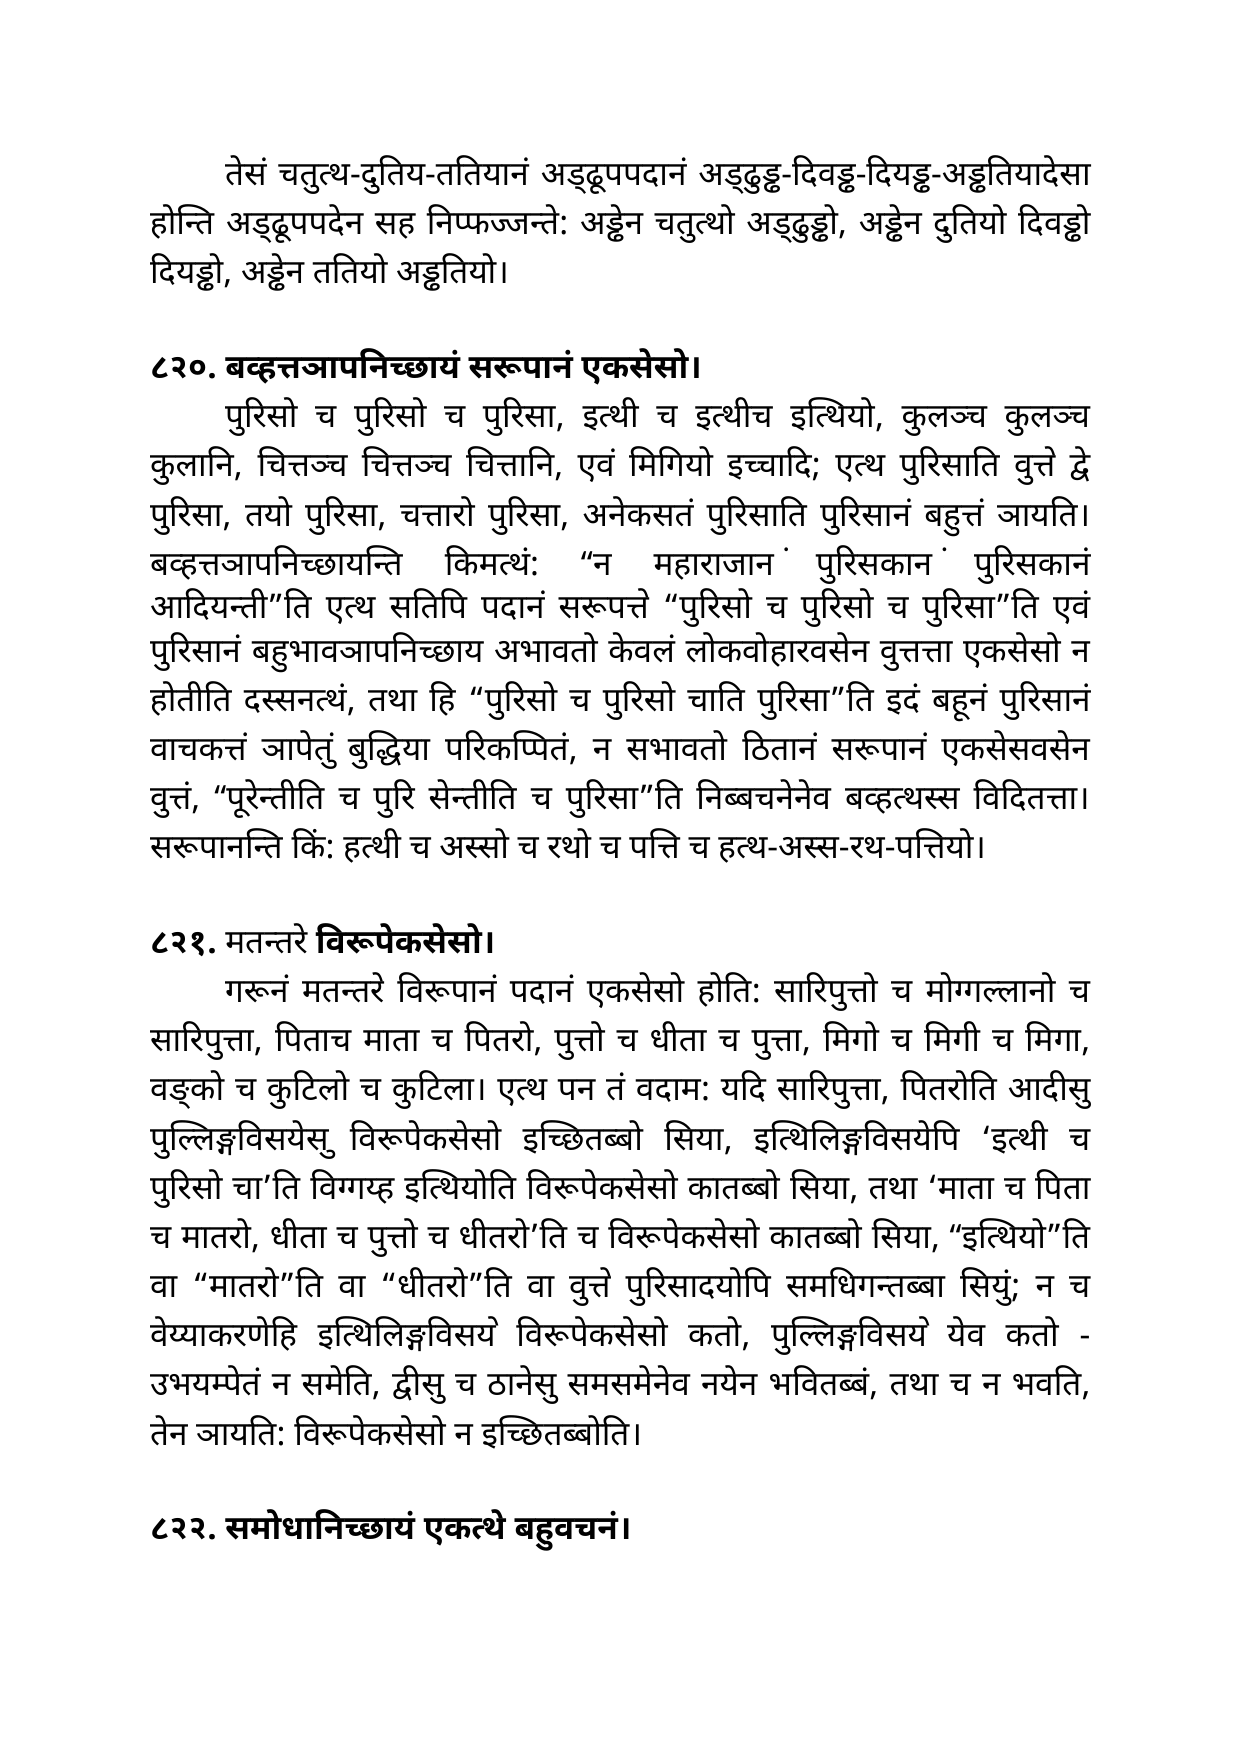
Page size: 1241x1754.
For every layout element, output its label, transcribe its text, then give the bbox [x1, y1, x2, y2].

text तेसं चतुत्थ-दुतिय-ततियानं अड्ढूपपदानं अड्ढुड्ढ-दिवड्ढ-दियड्ढ-अड्ढतियादेसा होन्ति अड्ढूपपदेन सह निप्फज्जन्ते: अड्ढेन चतुत्थो अड्ढुड्ढो, अड्ढेन दुतियो दिवड्ढो दियड्ढो, अड्ढेन ततियो अड्ढतियो। [150, 150, 1090, 297]
text गरूनं मतन्तरे विरूपानं पदानं एकसेसो होति: सारिपुत्तो च मोग्गल्लानो च सारिपुत्ता, पिताच माता च पितरो, पुत्तो च धीता च पुत्ता, मिगो च मिगी च मिगा, वङ्को च कुटिलो च कुटिला। एत्थ पन तं वदाम: यदि सारिपुत्ता, पितरोति आदीसु पुल्लिङ्गविसयेसु विरूपेकसेसो इच्छितब्बो सिया, इत्थिलिङ्गविसयेपि ‘इत्थी च पुरिसो चा’ति विग्गय्ह इत्थियोति विरूपेकसेसो कातब्बो सिया, तथा ‘माता च पिता च मातरो, धीता च पुत्तो च धीतरो’ति च विरूपेकसेसो कातब्बो सिया, “इत्थियो”ति वा “मातरो”ति वा “धीतरो”ति वा वुत्ते पुरिसादयोपि समधिगन्तब्बा सियुं; न च वेय्याकरणेहि इत्थिलिङ्गविसये विरूपेकसेसो कतो, पुल्लिङ्गविसये येव कतो - उभयम्पेतं न समेति, द्वीसु च ठानेसु समसमेनेव नयेन भवितब्बं, तथा च न भवति, तेन ञायति: विरूपेकसेसो न इच्छितब्बोति। [150, 967, 1090, 1458]
text ८२२. समोधानिच्छायं एकत्थे बहुवचनं। [150, 1504, 1090, 1553]
text ८२०. बव्हत्तञापनिच्छायं सरूपानं एकसेसो। [150, 343, 1090, 392]
text पुरिसो च पुरिसो च पुरिसा, इत्थी च इत्थीच इत्थियो, कुलञ्च कुलञ्च कुलानि, चित्तञ्च चित्तञ्च चित्तानि, एवं मिगियो इच्चादि; एत्थ पुरिसाति वुत्ते द्वे पुरिसा, तयो पुरिसा, चत्तारो पुरिसा, अनेकसतं पुरिसाति पुरिसानं बहुत्तं ञायति। बव्हत्तञापनिच्छायन्ति किमत्थं: “न महाराजानं पुरिसकानं पुरिसकानं आदियन्ती”ति एत्थ सतिपि पदानं सरूपत्ते “पुरिसो च पुरिसो च पुरिसा”ति एवं पुरिसानं बहुभावञापनिच्छाय अभावतो केवलं लोकवोहारवसेन वुत्तत्ता एकसेसो न होतीति दस्सनत्थं, तथा हि “पुरिसो च पुरिसो चाति पुरिसा”ति इदं बहूनं पुरिसानं वाचकत्तं ञापेतुं बुद्धिया परिकप्पितं, न सभावतो ठितानं सरूपानं एकसेसवसेन वुत्तं, “पूरेन्तीति च पुरि सेन्तीति च पुरिसा”ति निब्बचनेनेव बव्हत्थस्स विदितत्ता। सरूपानन्ति किं: हत्थी च अस्सो च रथो च पत्ति च हत्थ-अस्स-रथ-पत्तियो। [150, 392, 1090, 872]
text ८२१. मतन्तरे विरूपेकसेसो। [150, 918, 1090, 967]
